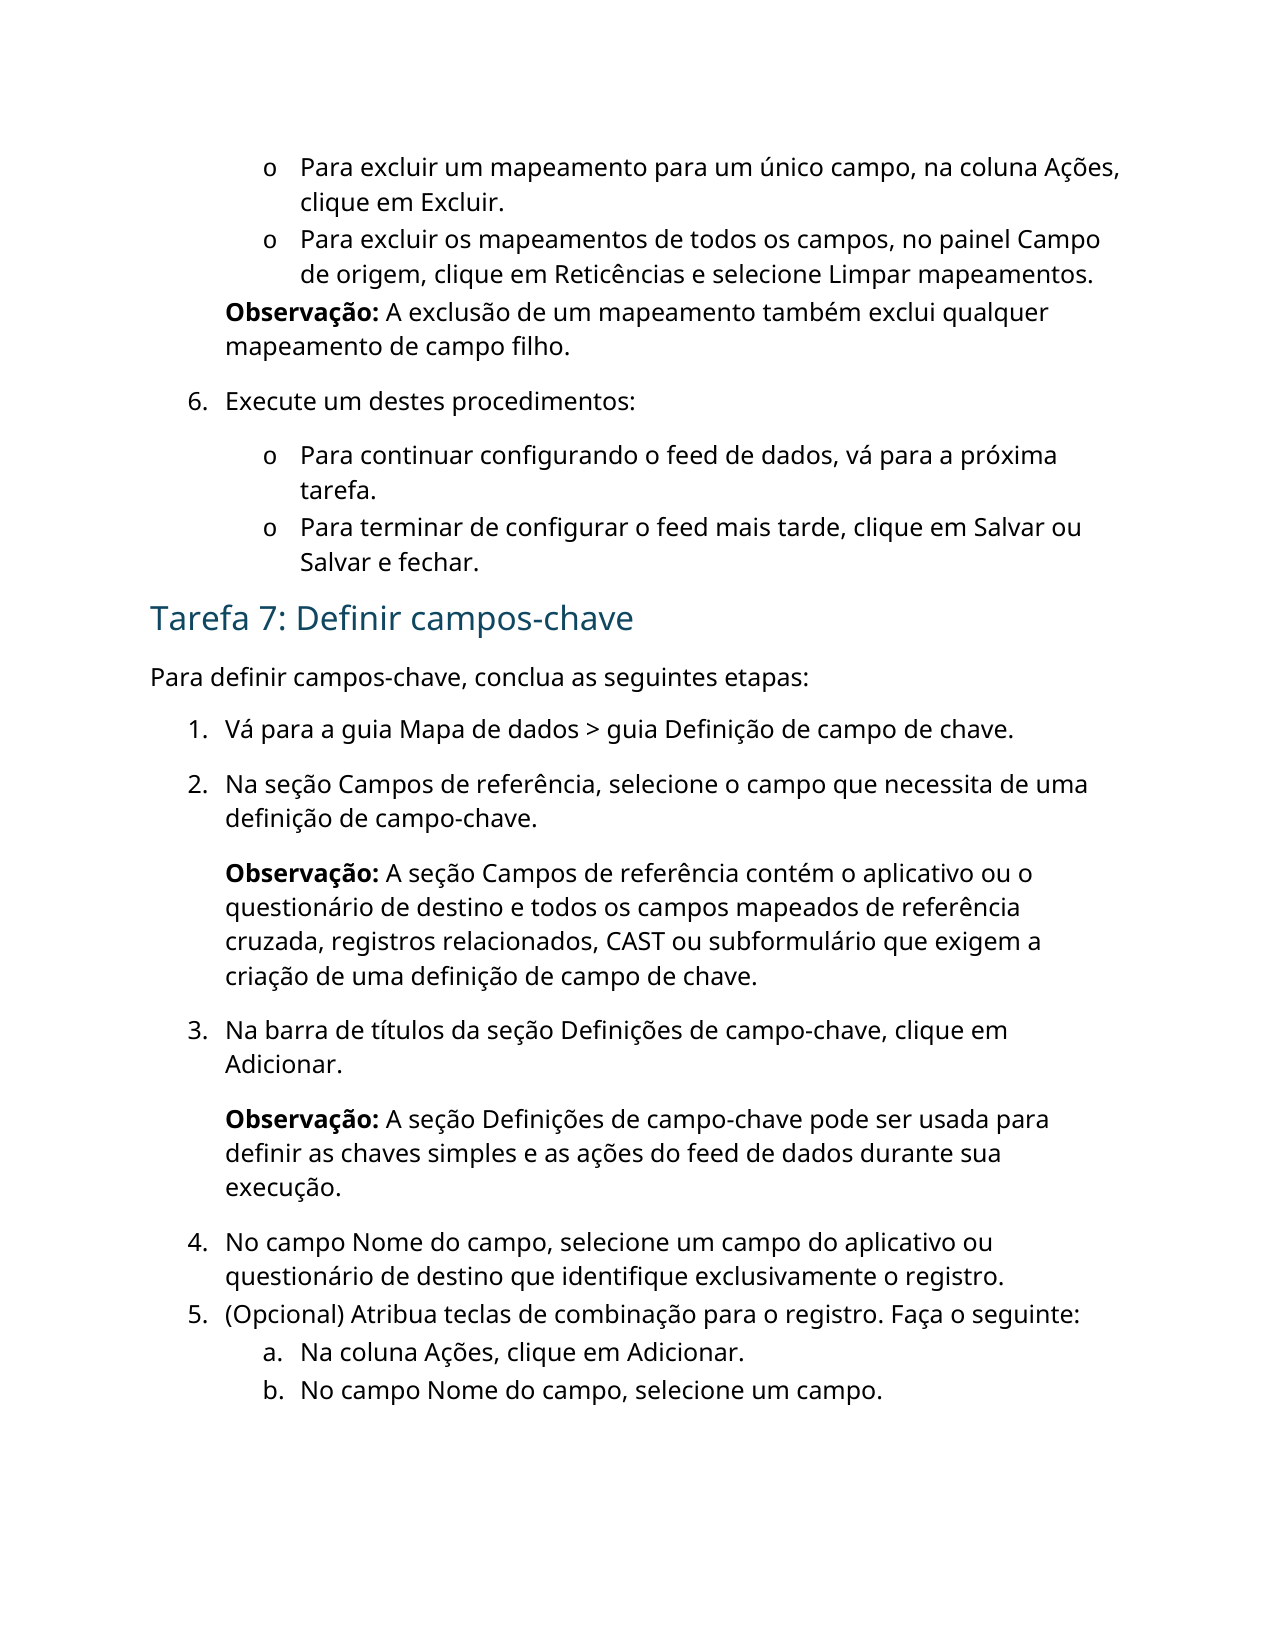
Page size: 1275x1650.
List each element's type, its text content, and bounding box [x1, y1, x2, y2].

list Na coluna Ações, clique em Adicionar. [262, 1335, 1125, 1369]
list Para terminar de configurar o feed mais tarde, clique em Salvar ou Salvar e fechar. [262, 510, 1125, 578]
list Para excluir os mapeamentos de todos os campos, no painel Campo de origem, clique em Reticências e selecione Limpar mapeamentos. [262, 222, 1125, 290]
subtitle Tarefa 7: Definir campos-chave [150, 595, 1125, 641]
text Para definir campos-chave, conclua as seguintes etapas: [150, 659, 1125, 693]
list Vá para a guia Mapa de dados > guia Definição de campo de chave. [187, 712, 1125, 746]
list No campo Nome do campo, selecione um campo do aplicativo ou questionário de destino que identifique exclusivamente o registro. [187, 1225, 1125, 1293]
list Execute um destes procedimentos: [187, 383, 1125, 417]
list Observação: A seção Campos de referência contém o aplicativo ou o questionário de destino e todos os campos mapeados de referência cruzada, registros relacionados, CAST ou subformulário que exigem a criação de uma definição de campo de chave. [187, 856, 1125, 992]
list (Opcional) Atribua teclas de combinação para o registro. Faça o seguinte: [187, 1297, 1125, 1331]
list Para continuar configurando o feed de dados, vá para a próxima tarefa. [262, 438, 1125, 506]
list No campo Nome do campo, selecione um campo. [262, 1372, 1125, 1407]
list Na barra de títulos da seção Definições de campo-chave, clique em Adicionar. [187, 1013, 1125, 1081]
list Observação: A seção Definições de campo-chave pode ser usada para definir as chaves simples e as ações do feed de dados durante sua execução. [187, 1102, 1125, 1204]
list Observação: A exclusão de um mapeamento também exclui qualquer mapeamento de campo filho. [187, 294, 1125, 362]
list Para excluir um mapeamento para um único campo, na coluna Ações, clique em Excluir. [262, 150, 1125, 218]
list Na seção Campos de referência, selecione o campo que necessita de uma definição de campo-chave. [187, 767, 1125, 835]
